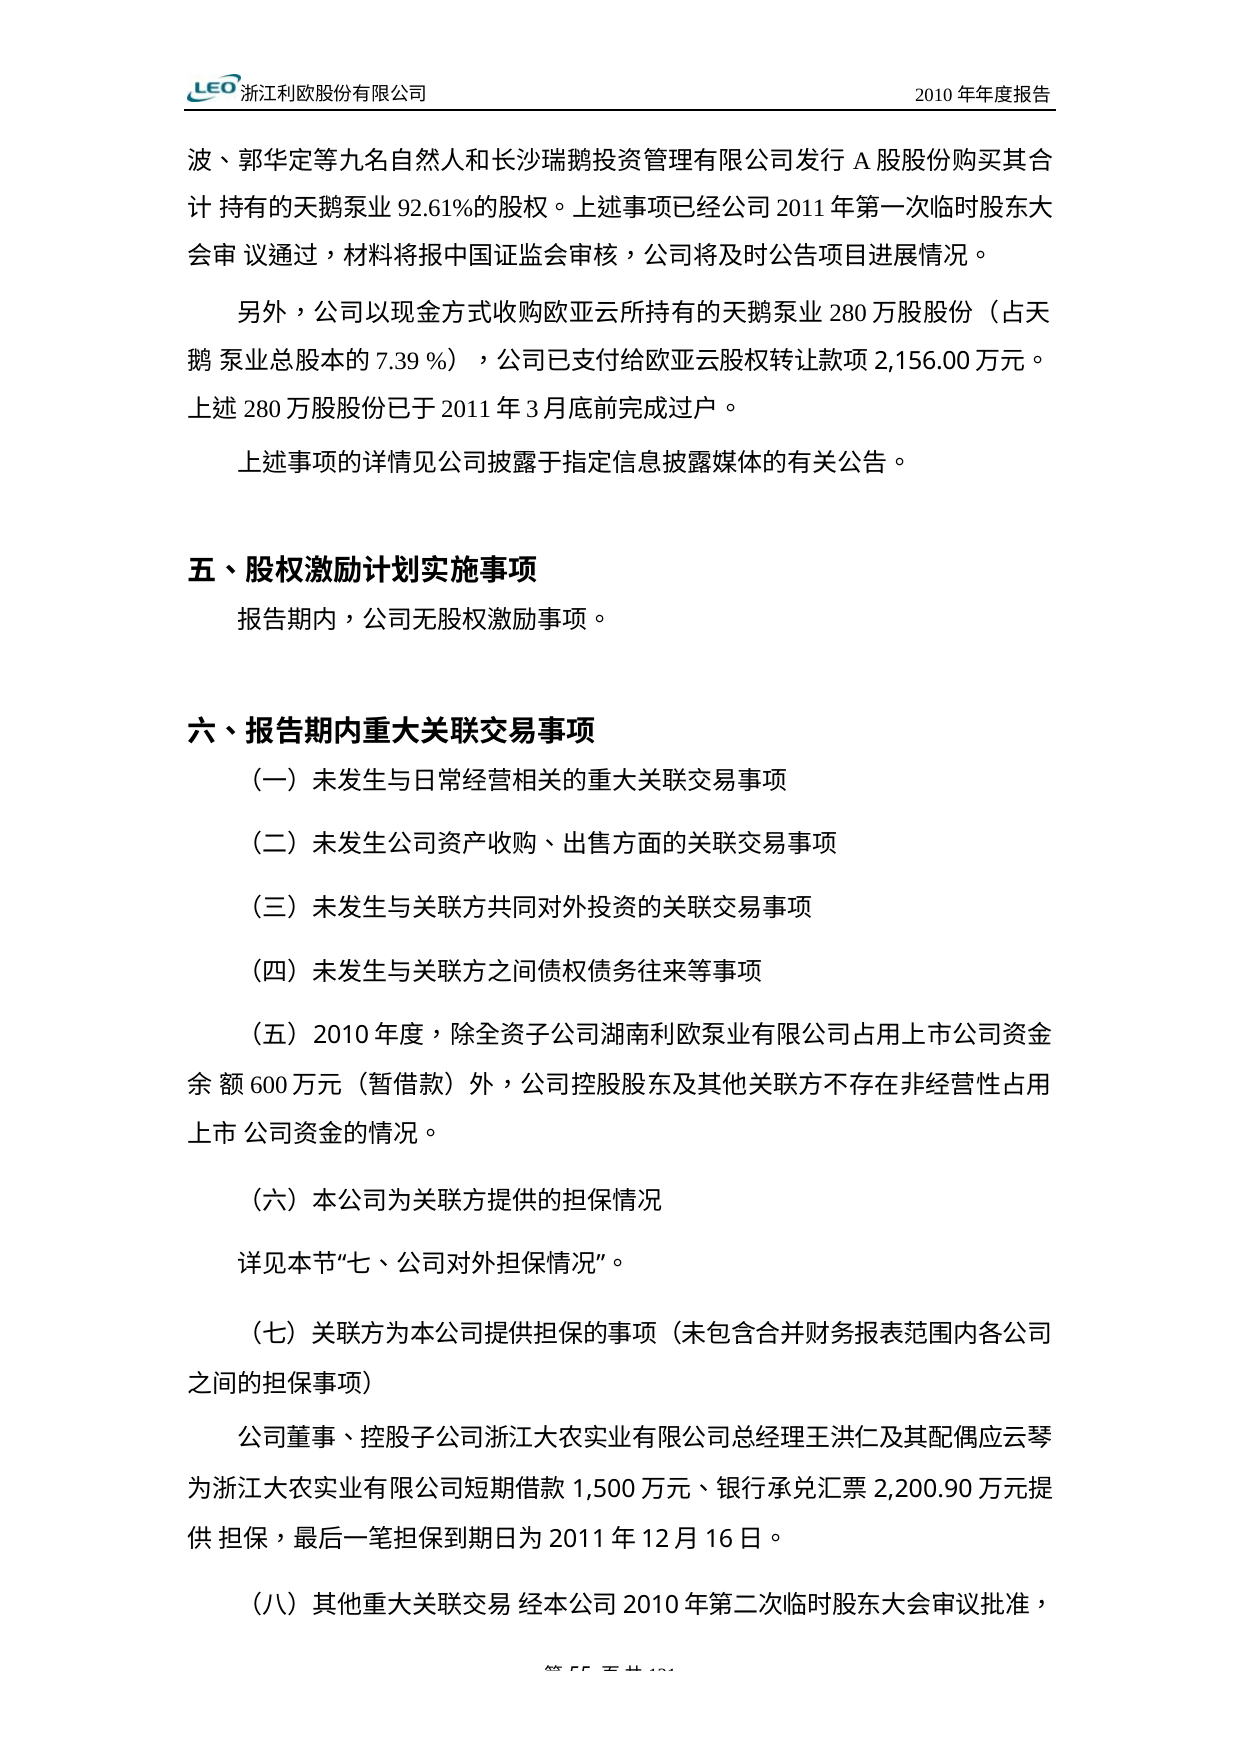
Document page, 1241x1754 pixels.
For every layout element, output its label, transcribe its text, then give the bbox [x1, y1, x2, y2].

text （三）未发生与关联方共同对外投资的关联交易事项 [237, 890, 1069, 924]
picture [187, 74, 241, 102]
text 公司董事、控股子公司浙江大农实业有限公司总经理王洪仁及其配偶应云琴 为浙江大农实业有限公司短期借款1,500万元、银行承兑汇票2,200.90万元提供 担保，最后一笔担保到期日为2011年12月16日。 [187, 1420, 1053, 1554]
text （一）未发生与日常经营相关的重大关联交易事项 [237, 762, 1069, 796]
text （四）未发生与关联方之间债权债务往来等事项 [237, 953, 1069, 987]
text 上述事项的详情见公司披露于指定信息披露媒体的有关公告。 [237, 445, 1069, 479]
text （七）关联方为本公司提供担保的事项（未包含合并财务报表范围内各公司 之间的担保事项） [187, 1316, 1053, 1400]
text 另外，公司以现金方式收购欧亚云所持有的天鹅泵业280万股股份（占天鹅 泵业总股本的7.39 %），公司已支付给欧亚云股权转让款项2,156.00万元。上述 280万股股份已于2011年3月底前完成过户。 [187, 295, 1050, 424]
subtitle 五、股权激励计划实施事项 [187, 549, 1069, 589]
text 波、郭华定等九名自然人和长沙瑞鹅投资管理有限公司发行A股股份购买其合计 持有的天鹅泵业92.61%的股权。上述事项已经公司2011年第一次临时股东大会审 议通过，材料将报中国证监会审核，公司将及时公告项目进展情况。 [187, 142, 1053, 272]
text 报告期内，公司无股权激励事项。 [237, 602, 1069, 636]
text （五）2010年度，除全资子公司湖南利欧泵业有限公司占用上市公司资金余 额600万元（暂借款）外，公司控股股东及其他关联方不存在非经营性占用上市 公司资金的情况。 [187, 1017, 1053, 1150]
subtitle 六、报告期内重大关联交易事项 [187, 710, 1069, 749]
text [237, 1587, 1069, 1621]
text （二）未发生公司资产收购、出售方面的关联交易事项 [237, 826, 1069, 860]
text （六）本公司为关联方提供的担保情况 详见本节“七、公司对外担保情况”。 [237, 1182, 664, 1280]
